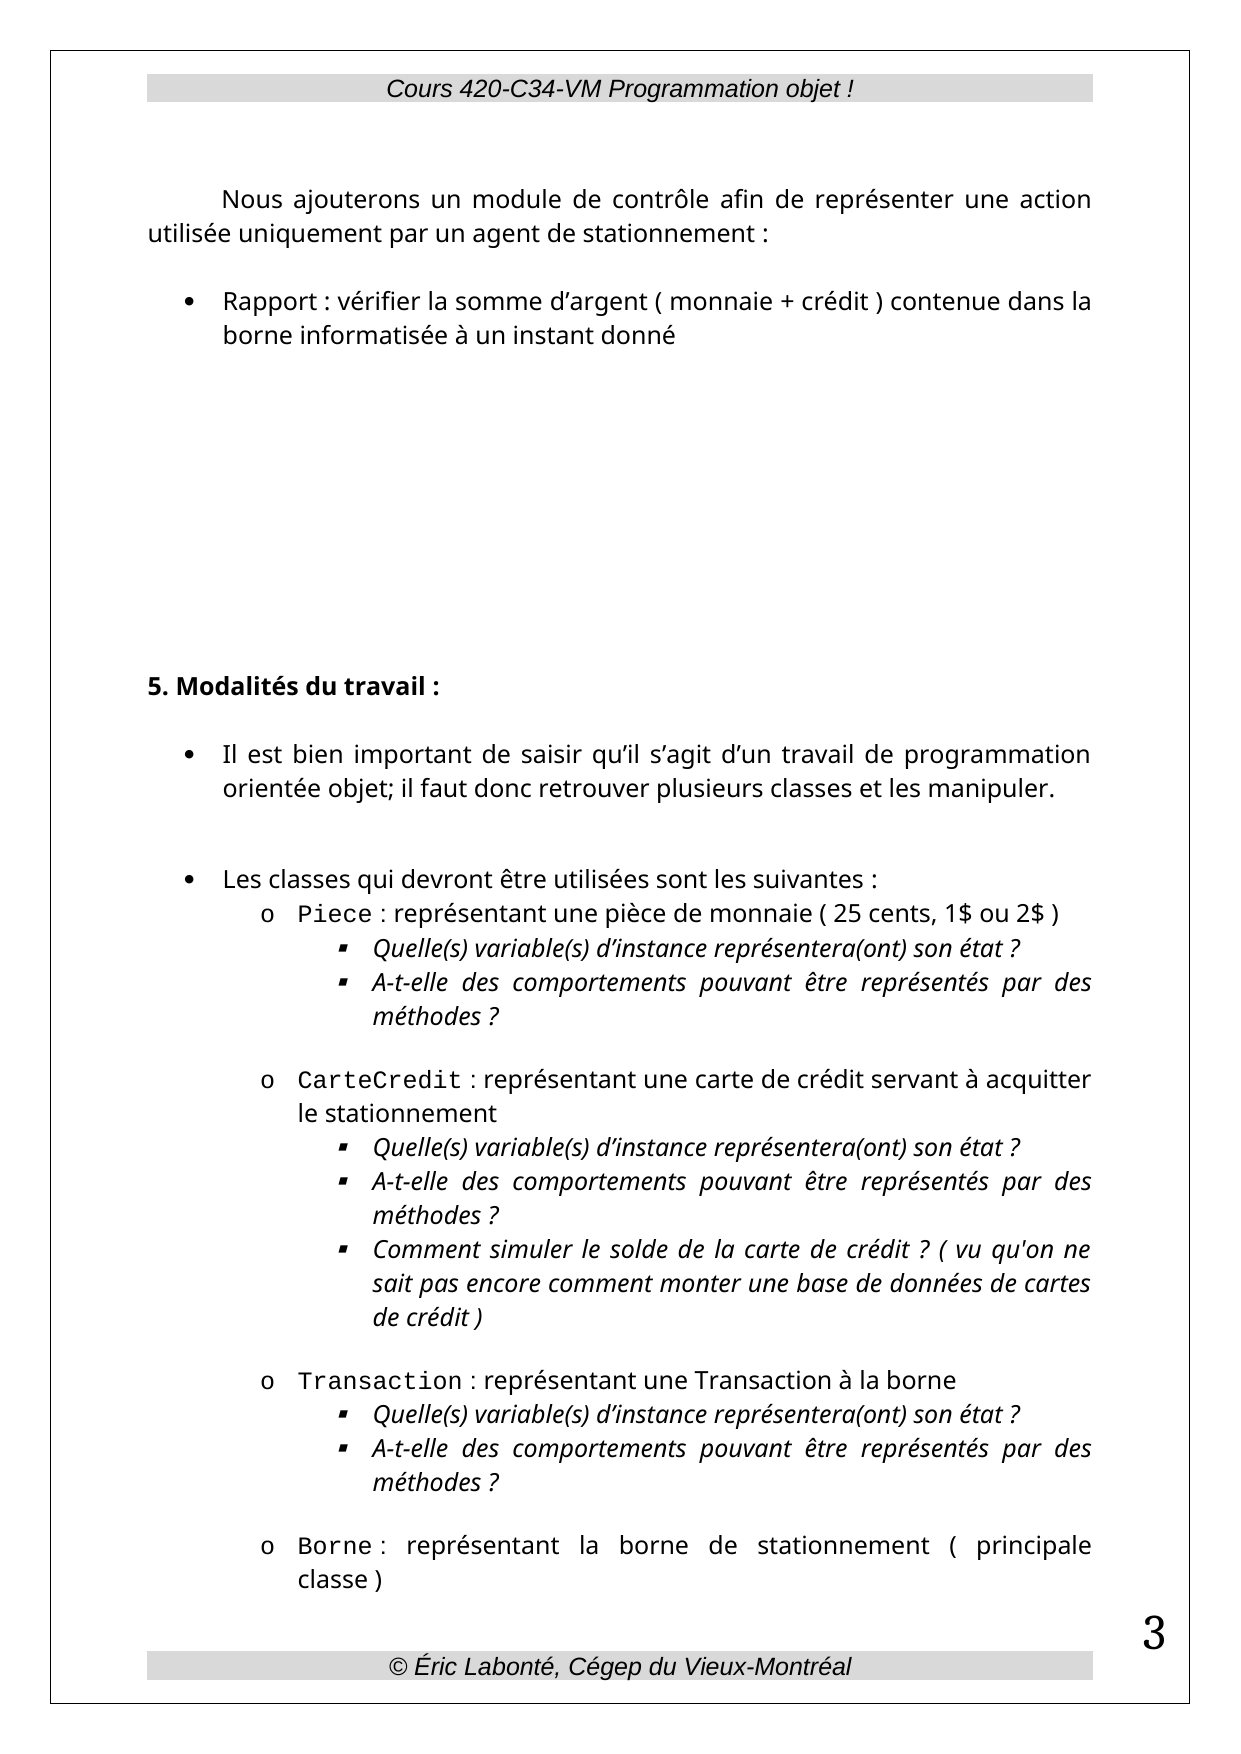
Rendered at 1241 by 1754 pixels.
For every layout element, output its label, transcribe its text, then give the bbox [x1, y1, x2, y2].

list Les classes qui devront être utilisées sont les suivantes : [185, 862, 1093, 896]
list Transaction : représentant une Transaction à la borne [260, 1363, 1093, 1397]
list Borne : représentant la borne de stationnement ( principale classe ) [260, 1528, 1093, 1596]
list Quelle(s) variable(s) d’instance représentera(ont) son état ? [335, 930, 1093, 964]
list CarteCredit : représentant une carte de crédit servant à acquitter le stationnement [260, 1061, 1093, 1129]
list Piece : représentant une pièce de monnaie ( 25 cents, 1$ ou 2$ ) [260, 896, 1093, 930]
text Nous ajouterons un module de contrôle afin de représenter une action utilisée uniquement par un agent de stationnement : [147, 182, 1093, 250]
list A-t-elle des comportements pouvant être représentés par des méthodes ? [335, 1164, 1093, 1232]
list A-t-elle des comportements pouvant être représentés par des méthodes ? [335, 964, 1093, 1032]
list Quelle(s) variable(s) d’instance représentera(ont) son état ? [335, 1129, 1093, 1164]
list Il est bien important de saisir qu’il s’agit d’un travail de programmation orientée objet; il faut donc retrouver plusieurs classes et les manipuler. [185, 736, 1093, 804]
list Rapport : vérifier la somme d’argent ( monnaie + crédit ) contenue dans la borne informatisée à un instant donné [185, 284, 1093, 352]
list A-t-elle des comportements pouvant être représentés par des méthodes ? [335, 1431, 1093, 1499]
list Comment simuler le solde de la carte de crédit ? ( vu qu'on ne sait pas encore comment monter une base de données de cartes de crédit ) [335, 1232, 1093, 1334]
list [335, 1397, 1093, 1431]
text 5. Modalités du travail : [147, 668, 1093, 702]
